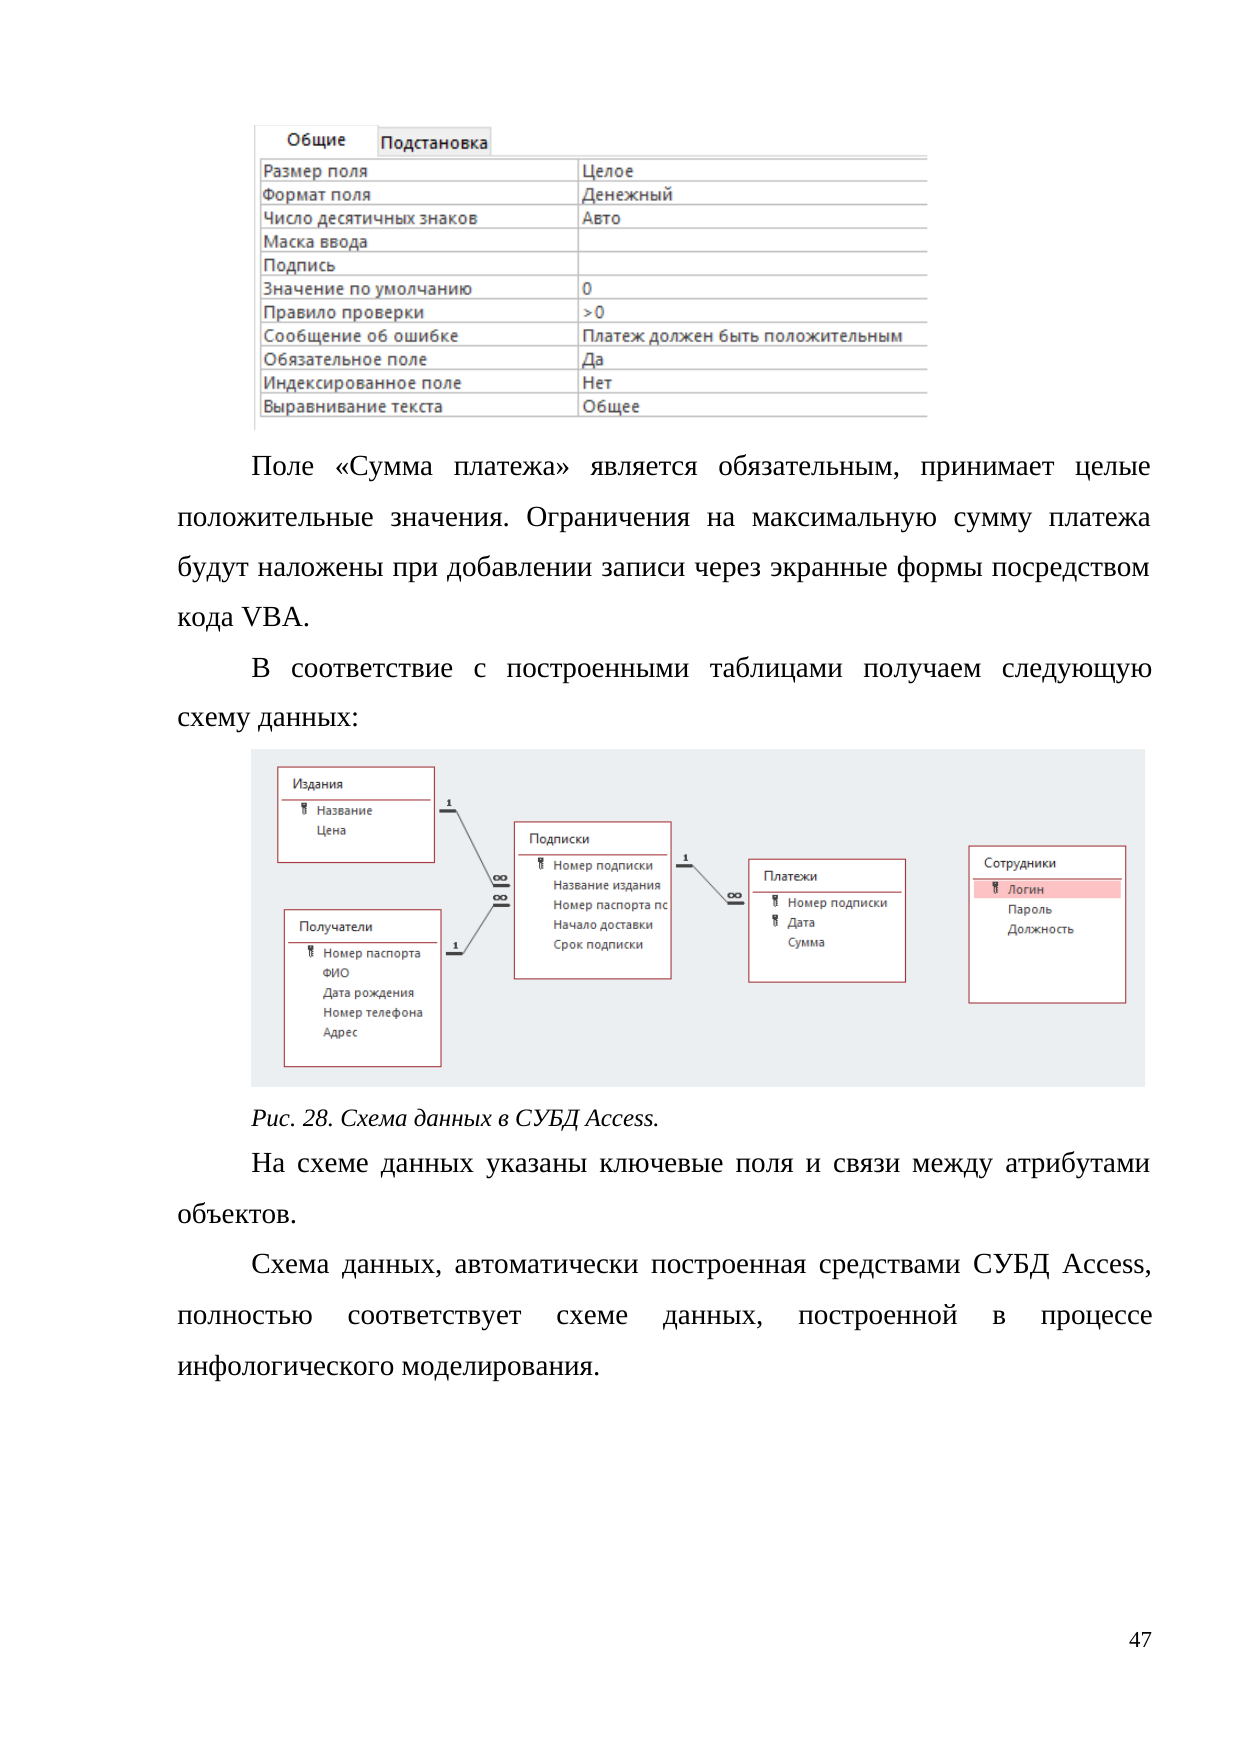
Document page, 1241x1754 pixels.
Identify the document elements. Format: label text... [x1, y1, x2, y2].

text Схема данных, автоматически построенная средствами СУБД Access, полностью соответствует схеме данных, построенной в процессе инфологического моделирования. [177, 1247, 1153, 1381]
text Поле «Сумма платежа» является обязательным, принимает целые положительные значения. Ограничения на максимальную сумму платежа будут наложены при добавлении записи через экранные формы посредством кода VBA. [177, 448, 1151, 633]
picture [251, 749, 1146, 1087]
text В соответствие с построенными таблицами получаем следующую схему данных: [177, 650, 1152, 733]
picture [254, 125, 928, 430]
text Рис. 28. Схема данных в СУБД Access. [251, 1103, 1240, 1132]
text На схеме данных указаны ключевые поля и связи между атрибутами объектов. [177, 1145, 1151, 1229]
